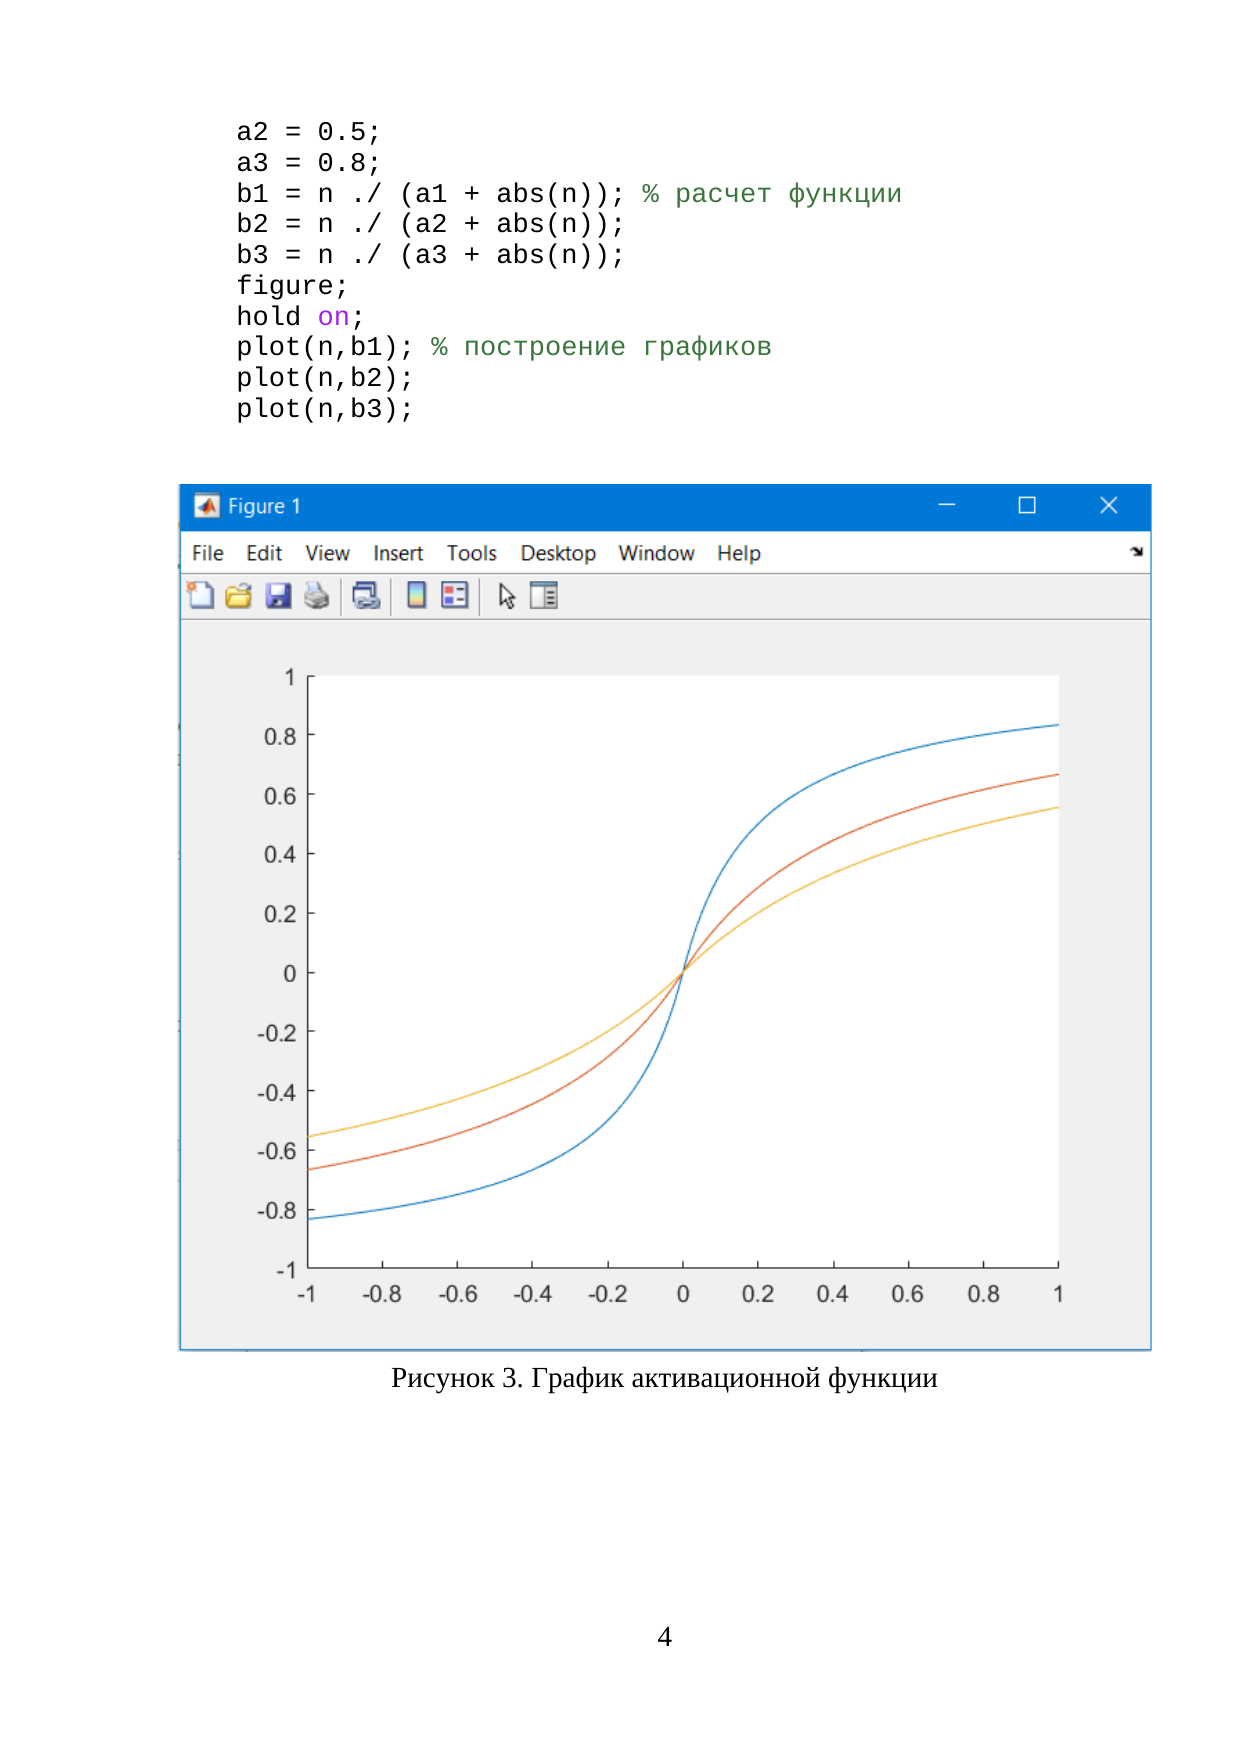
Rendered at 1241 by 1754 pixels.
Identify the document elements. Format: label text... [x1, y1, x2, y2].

text a2 = 0.5; [177, 118, 1152, 149]
text b3 = n ./ (a3 + abs(n)); [177, 241, 1152, 272]
text plot(n,b3); [177, 395, 1152, 425]
text b1 = n ./ (a1 + abs(n)); % расчет функции [177, 179, 1152, 210]
text Рисунок 3. График активационной функции [177, 1360, 1152, 1394]
text hold on; [177, 302, 1152, 333]
text b2 = n ./ (a2 + abs(n)); [177, 210, 1152, 241]
text plot(n,b2); [177, 364, 1152, 395]
text plot(n,b1); % построение графиков [177, 333, 1152, 364]
text figure; [177, 272, 1152, 302]
picture [177, 484, 1152, 1352]
text a3 = 0.8; [177, 149, 1152, 179]
